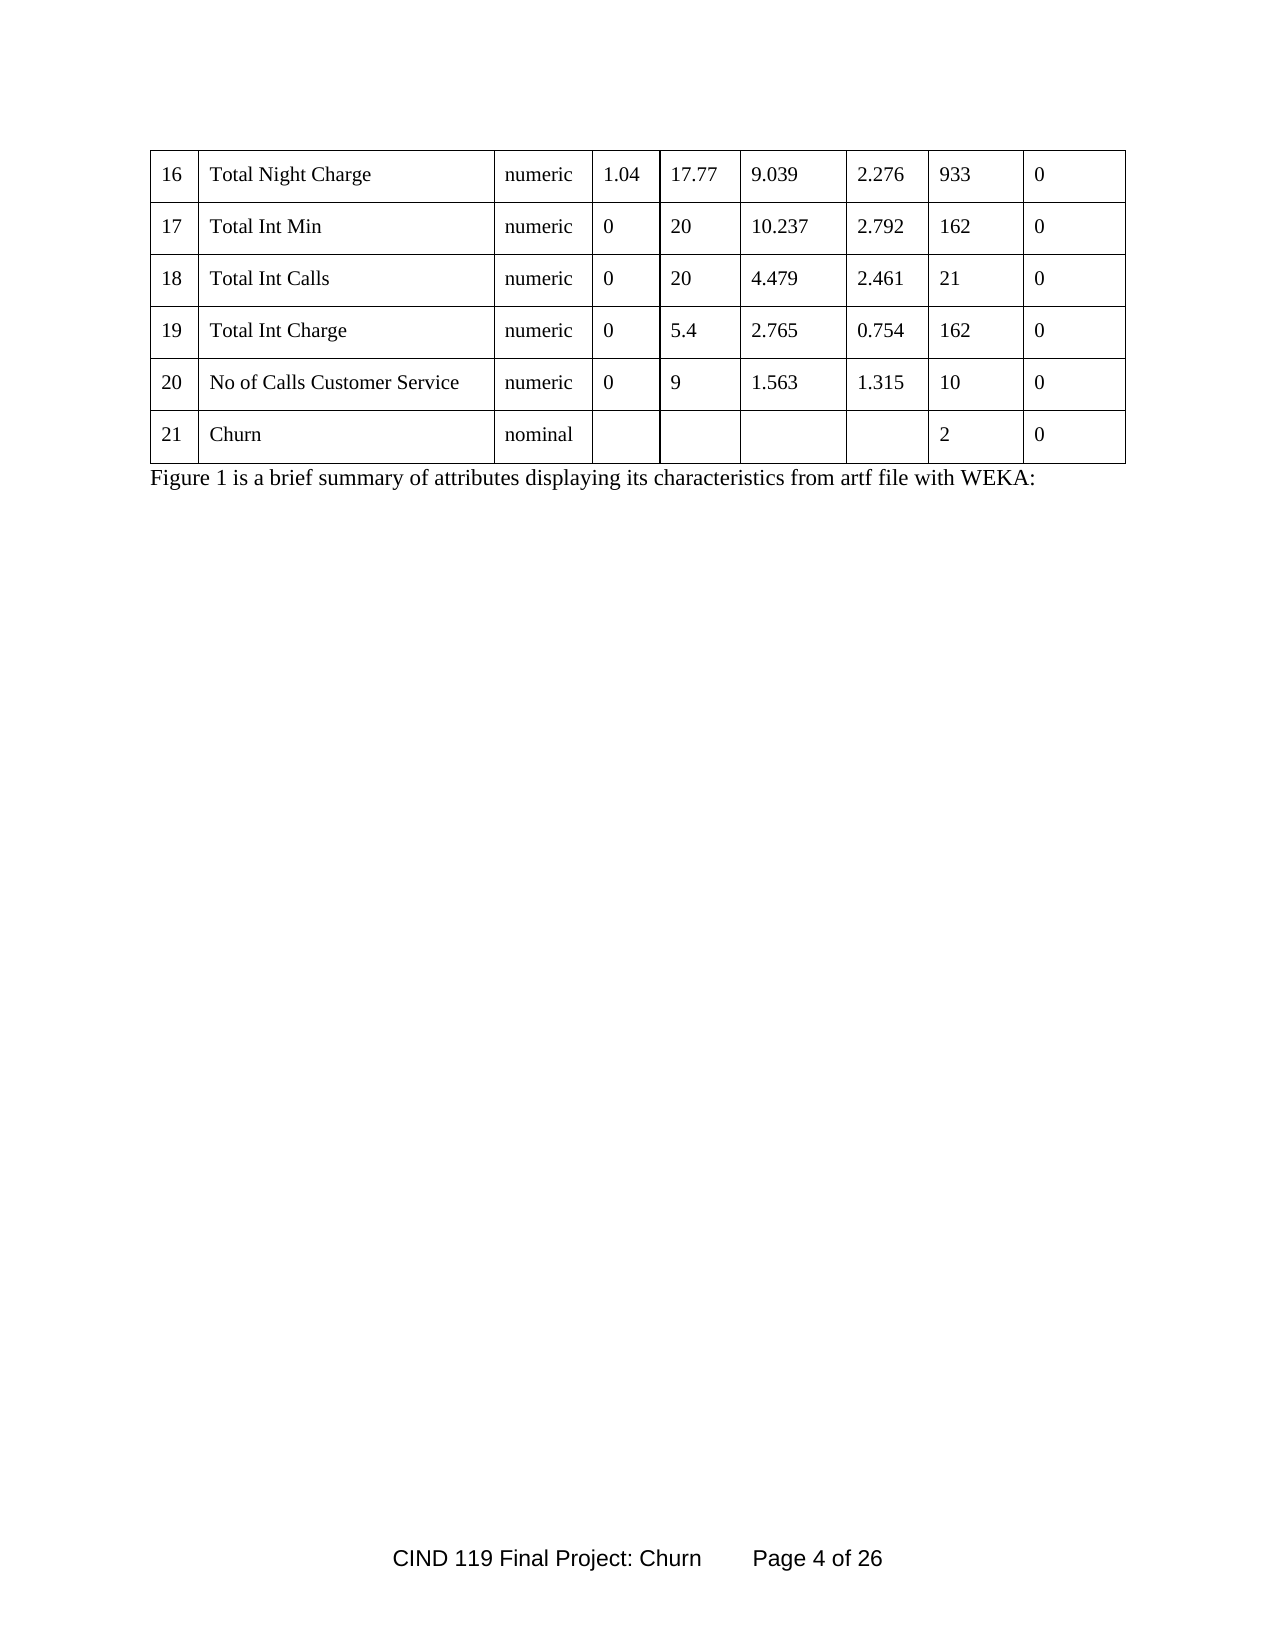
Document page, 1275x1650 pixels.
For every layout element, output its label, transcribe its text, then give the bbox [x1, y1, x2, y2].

table_cell Total Night Charge [199, 151, 494, 202]
table_cell 17 [151, 203, 198, 254]
table_cell 20 [661, 255, 740, 306]
table_cell 0 [1024, 359, 1125, 410]
table_cell Churn [199, 411, 494, 462]
table_cell 162 [929, 203, 1023, 254]
table_cell 9 [661, 359, 740, 410]
table_cell 162 [929, 307, 1023, 358]
table_cell 0 [593, 203, 659, 254]
table_cell 2.765 [741, 307, 846, 358]
table_cell 17.77 [661, 151, 740, 202]
table_cell 20 [661, 203, 740, 254]
table_cell 0 [593, 307, 659, 358]
table_cell 933 [929, 151, 1023, 202]
table_cell 0 [1024, 255, 1125, 306]
table_cell Total Int Min [199, 203, 494, 254]
table_cell 10 [929, 359, 1023, 410]
table_cell 16 [151, 151, 198, 202]
table_cell Total Int Calls [199, 255, 494, 306]
table_cell [741, 411, 846, 462]
table_cell 1.04 [593, 151, 659, 202]
table_cell 21 [929, 255, 1023, 306]
table_cell [847, 411, 928, 462]
table_cell No of Calls Customer Service [199, 359, 494, 410]
table_cell 0 [1024, 307, 1125, 358]
table_cell 0 [593, 359, 659, 410]
table_cell 0 [1024, 151, 1125, 202]
table_cell nominal [495, 411, 592, 462]
table_cell 4.479 [741, 255, 846, 306]
text Figure 1 is a brief summary of attributes displaying its characteristics from artf file with WEKA: [150, 464, 1125, 490]
table_cell 10.237 [741, 203, 846, 254]
table_cell 2 [929, 411, 1023, 462]
table_cell 1.563 [741, 359, 846, 410]
table_cell 2.461 [847, 255, 928, 306]
table_cell numeric [495, 151, 592, 202]
table_cell Total Int Charge [199, 307, 494, 358]
table_cell 0 [1024, 203, 1125, 254]
table_cell [593, 411, 659, 462]
table_cell numeric [495, 359, 592, 410]
table_cell 2.792 [847, 203, 928, 254]
table_cell 5.4 [661, 307, 740, 358]
table_cell 1.315 [847, 359, 928, 410]
table_cell 21 [151, 411, 198, 462]
table_cell [661, 411, 740, 462]
table_cell 18 [151, 255, 198, 306]
table_cell numeric [495, 255, 592, 306]
table_cell 0.754 [847, 307, 928, 358]
table_cell 19 [151, 307, 198, 358]
table_cell 0 [593, 255, 659, 306]
table_cell numeric [495, 203, 592, 254]
table_cell 20 [151, 359, 198, 410]
table_cell 0 [1024, 411, 1125, 462]
table_cell numeric [495, 307, 592, 358]
table_cell 2.276 [847, 151, 928, 202]
table_cell 9.039 [741, 151, 846, 202]
